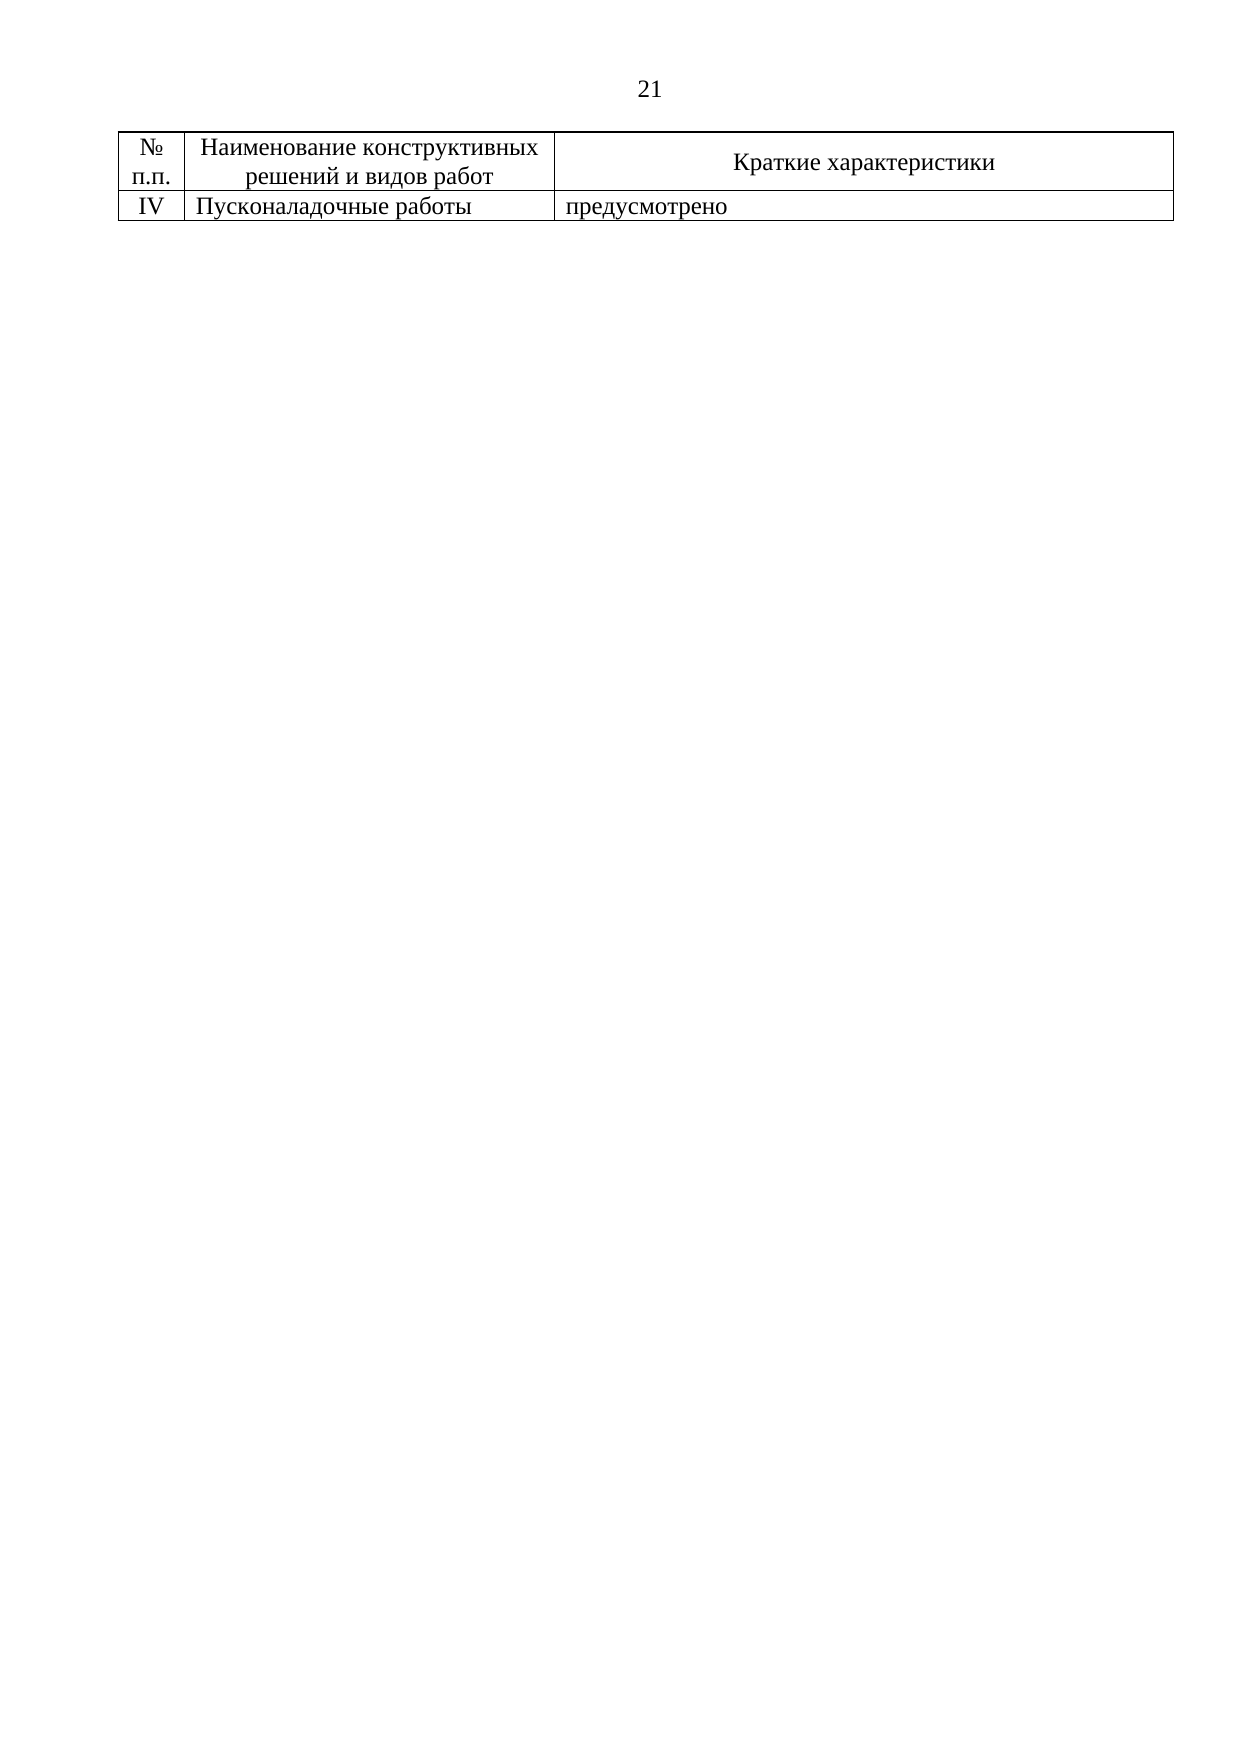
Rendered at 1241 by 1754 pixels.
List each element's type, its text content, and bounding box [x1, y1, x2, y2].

table_header № п.п. [119, 133, 184, 190]
table_cell предусмотрено [555, 191, 1173, 220]
table_header Наименование конструктивных решений и видов работ [185, 133, 554, 190]
table_header Краткие характеристики [555, 133, 1173, 190]
table_cell IV [119, 191, 184, 220]
table_cell Пусконаладочные работы [185, 191, 554, 220]
